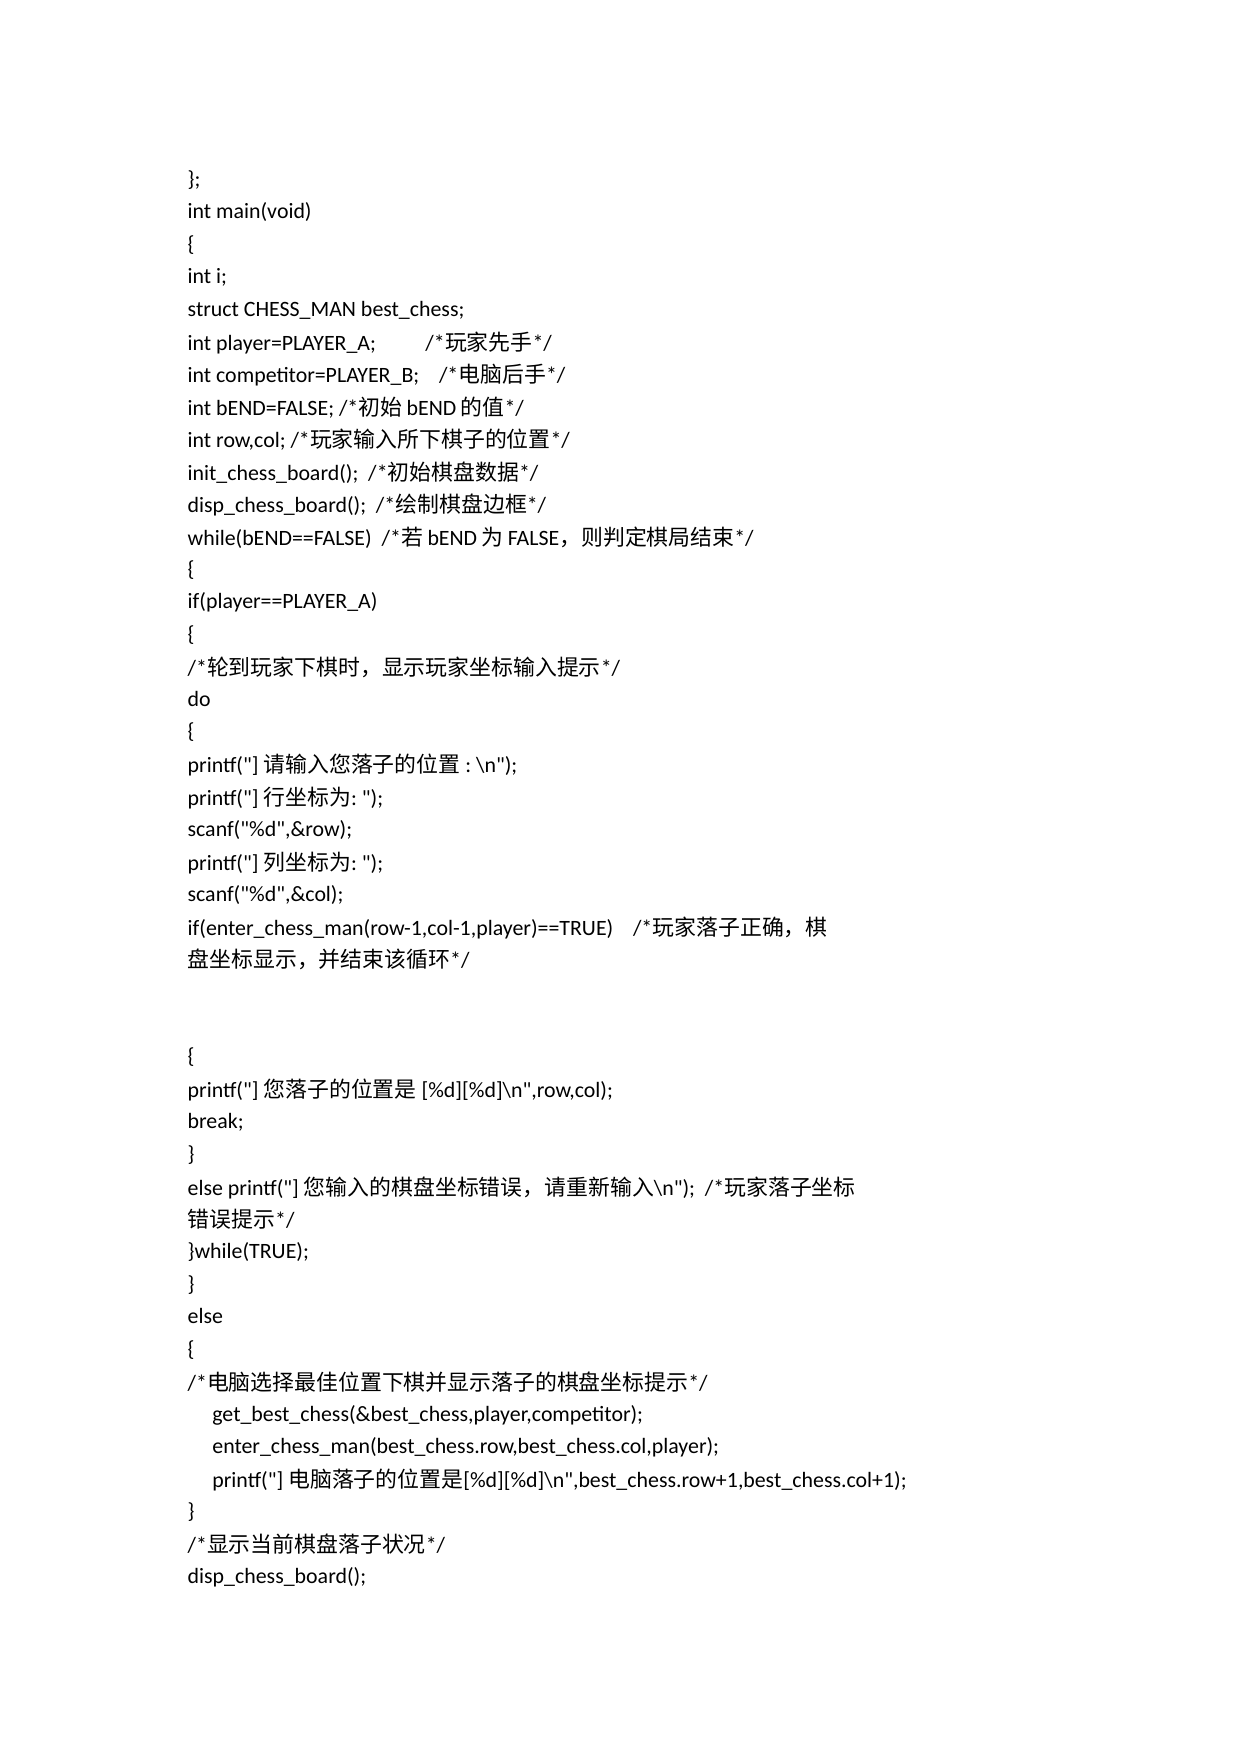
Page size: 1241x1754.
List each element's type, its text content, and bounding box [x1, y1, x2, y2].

text } [187, 1137, 1053, 1169]
text init_chess_board(); /*初始棋盘数据*/ [187, 454, 1053, 487]
text do [187, 682, 1053, 714]
text int main(void) [187, 194, 1053, 227]
text 错误提示*/ [187, 1202, 1053, 1234]
text int player=PLAYER_A; /*玩家先手*/ [187, 324, 1053, 357]
text { [187, 552, 1053, 584]
text int i; [187, 259, 1053, 292]
text /*电脑选择最佳位置下棋并显示落子的棋盘坐标提示*/ [187, 1364, 1053, 1397]
text { [187, 227, 1053, 259]
text } [187, 1494, 1053, 1527]
text /*显示当前棋盘落子状况*/ [187, 1527, 1053, 1559]
text scanf("%d",&row); [187, 812, 1053, 844]
text printf("] 行坐标为: "); [187, 779, 1053, 812]
text }while(TRUE); [187, 1234, 1053, 1267]
text else [187, 1299, 1053, 1332]
text scanf("%d",&col); [187, 877, 1053, 909]
text int competitor=PLAYER_B; /*电脑后手*/ [187, 357, 1053, 389]
text printf("] 您落子的位置是 [%d][%d]\n",row,col); [187, 1072, 1053, 1104]
text struct CHESS_MAN best_chess; [187, 292, 1053, 324]
text enter_chess_man(best_chess.row,best_chess.col,player); [187, 1429, 1053, 1462]
text }; [187, 162, 1053, 194]
text while(bEND==FALSE) /*若bEND为FALSE，则判定棋局结束*/ [187, 519, 1053, 552]
text /*轮到玩家下棋时，显示玩家坐标输入提示*/ [187, 649, 1053, 682]
text } [187, 1267, 1053, 1299]
text break; [187, 1104, 1053, 1137]
text { [187, 714, 1053, 747]
text if(enter_chess_man(row-1,col-1,player)==TRUE) /*玩家落子正确，棋 [187, 909, 1053, 942]
text if(player==PLAYER_A) [187, 584, 1053, 617]
text int row,col; /*玩家输入所下棋子的位置*/ [187, 422, 1053, 454]
text { [187, 617, 1053, 649]
text int bEND=FALSE; /*初始bEND的值*/ [187, 389, 1053, 422]
text printf("] 列坐标为: "); [187, 844, 1053, 877]
text printf("] 请输入您落子的位置 : \n"); [187, 747, 1053, 779]
text else printf("] 您输入的棋盘坐标错误，请重新输入\n"); /*玩家落子坐标 [187, 1169, 1053, 1202]
text { [187, 1039, 1053, 1072]
text disp_chess_board(); /*绘制棋盘边框*/ [187, 487, 1053, 519]
text disp_chess_board(); [187, 1559, 1053, 1592]
text printf("] 电脑落子的位置是[%d][%d]\n",best_chess.row+1,best_chess.col+1); [187, 1462, 1053, 1494]
text { [187, 1332, 1053, 1364]
text get_best_chess(&best_chess,player,competitor); [187, 1397, 1053, 1429]
text 盘坐标显示，并结束该循环*/ [187, 942, 1053, 974]
